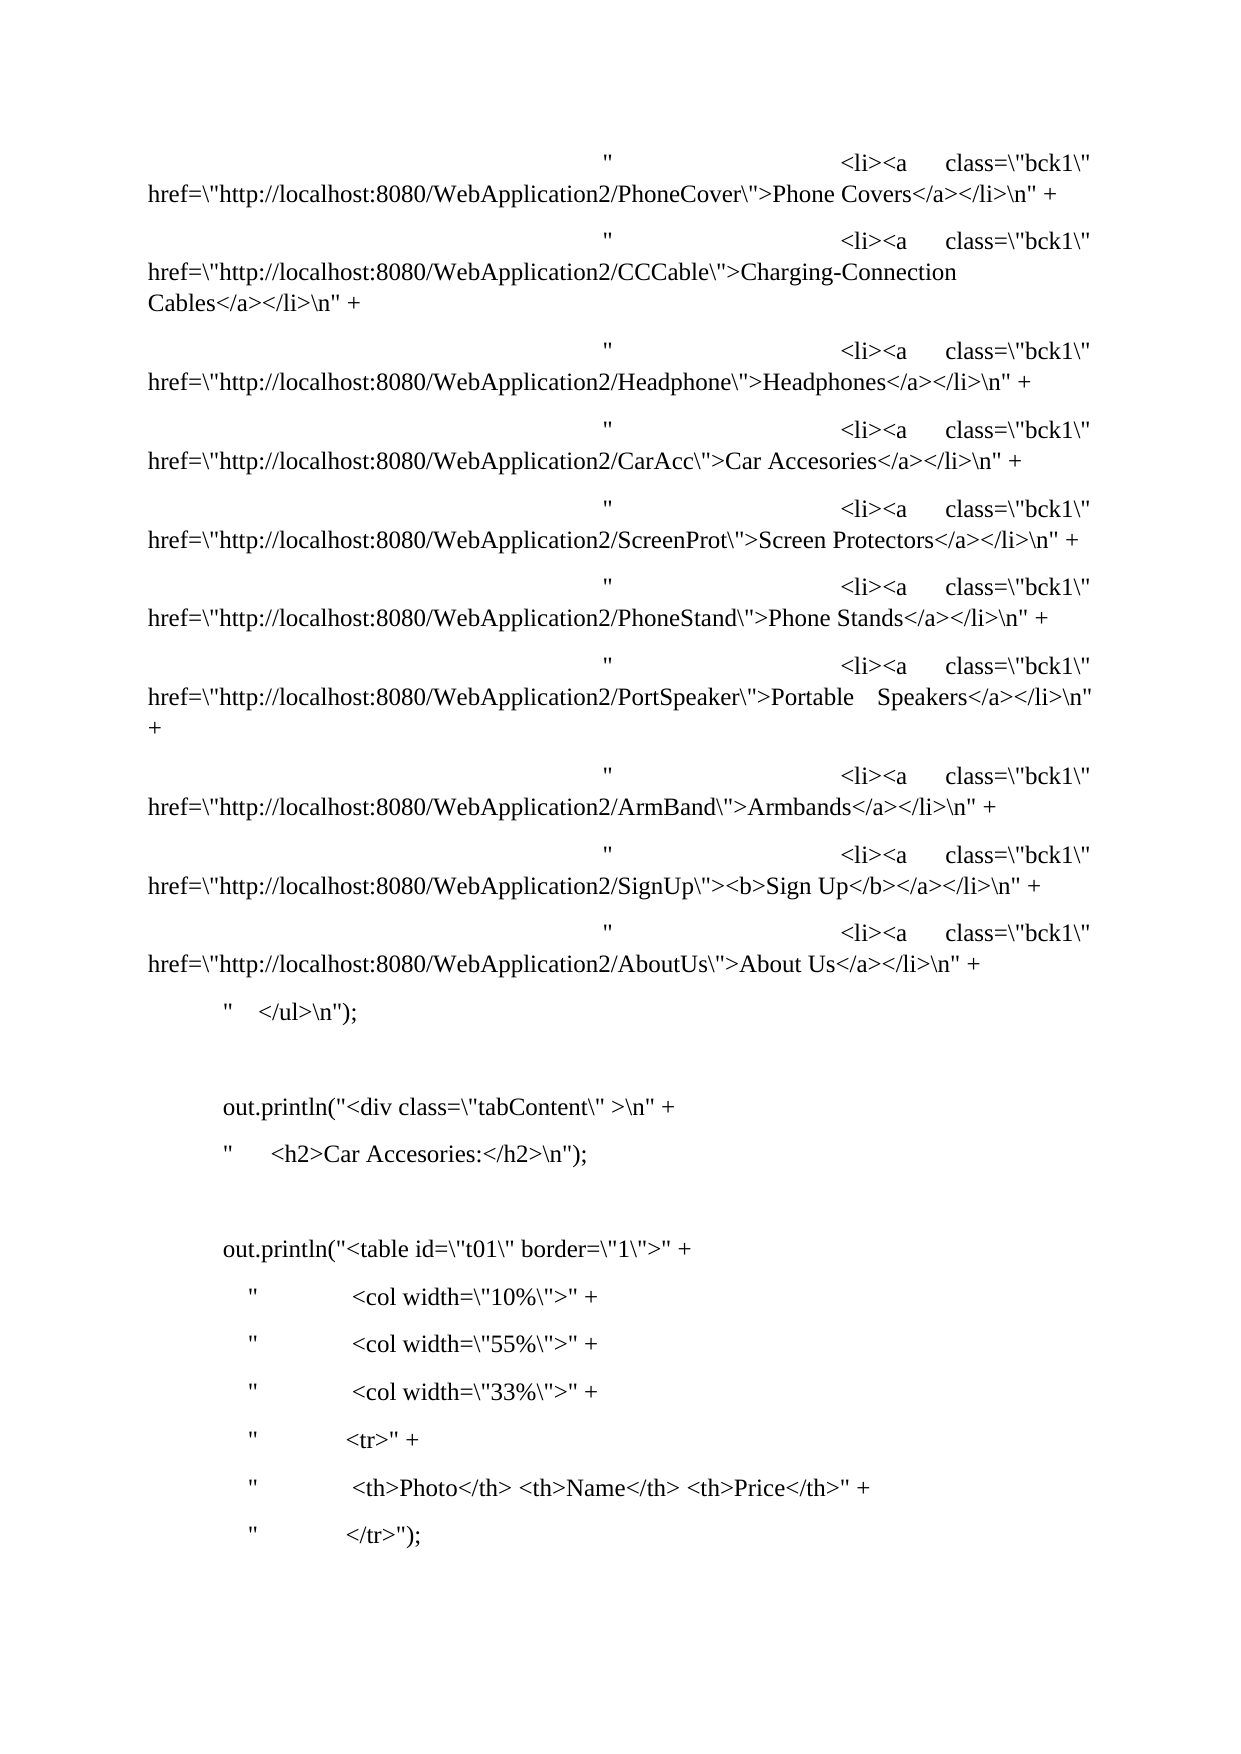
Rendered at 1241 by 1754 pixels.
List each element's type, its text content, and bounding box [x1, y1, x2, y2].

text " <li><a class=\"bck1\" href=\"http://localhost:8080/WebApplication2/ArmBand\">Armbands</a></li>\n" + [148, 761, 1093, 821]
text " <li><a class=\"bck1\" href=\"http://localhost:8080/WebApplication2/AboutUs\">About Us</a></li>\n" + [148, 918, 1093, 978]
text " <li><a class=\"bck1\" href=\"http://localhost:8080/WebApplication2/PhoneCover\">Phone Covers</a></li>\n" + [148, 148, 1093, 207]
text " <li><a class=\"bck1\" href=\"http://localhost:8080/WebApplication2/ScreenProt\">Screen Protectors</a></li>\n" + [148, 494, 1093, 553]
text " <li><a class=\"bck1\" href=\"http://localhost:8080/WebApplication2/PortSpeaker\">Portable Speakers</a></li>\n" + [148, 651, 1093, 742]
text " </ul>\n"); [148, 997, 1093, 1026]
text out.println("<div class=\"tabContent\" >\n" + [148, 1092, 1093, 1121]
text out.println("<table id=\"t01\" border=\"1\">" + [148, 1234, 1093, 1263]
text " <h2>Car Accesories:</h2>\n"); [148, 1139, 1093, 1168]
text " <li><a class=\"bck1\" href=\"http://localhost:8080/WebApplication2/CarAcc\">Car Accesories</a></li>\n" + [148, 415, 1093, 475]
text " <tr>" + [148, 1425, 1093, 1454]
text " <col width=\"55%\">" + [148, 1329, 1093, 1358]
text " <col width=\"33%\">" + [148, 1377, 1093, 1406]
text " <li><a class=\"bck1\" href=\"http://localhost:8080/WebApplication2/CCCable\">Charging-Connection Cables</a></li>\n" + [148, 226, 1093, 317]
text " <th>Photo</th> <th>Name</th> <th>Price</th>" + [148, 1473, 1093, 1501]
text " <col width=\"10%\">" + [148, 1282, 1093, 1311]
text " </tr>"); [148, 1520, 1093, 1549]
text " <li><a class=\"bck1\" href=\"http://localhost:8080/WebApplication2/SignUp\"><b>Sign Up</b></a></li>\n" + [148, 840, 1093, 899]
text " <li><a class=\"bck1\" href=\"http://localhost:8080/WebApplication2/PhoneStand\">Phone Stands</a></li>\n" + [148, 572, 1093, 632]
text " <li><a class=\"bck1\" href=\"http://localhost:8080/WebApplication2/Headphone\">Headphones</a></li>\n" + [148, 336, 1093, 396]
